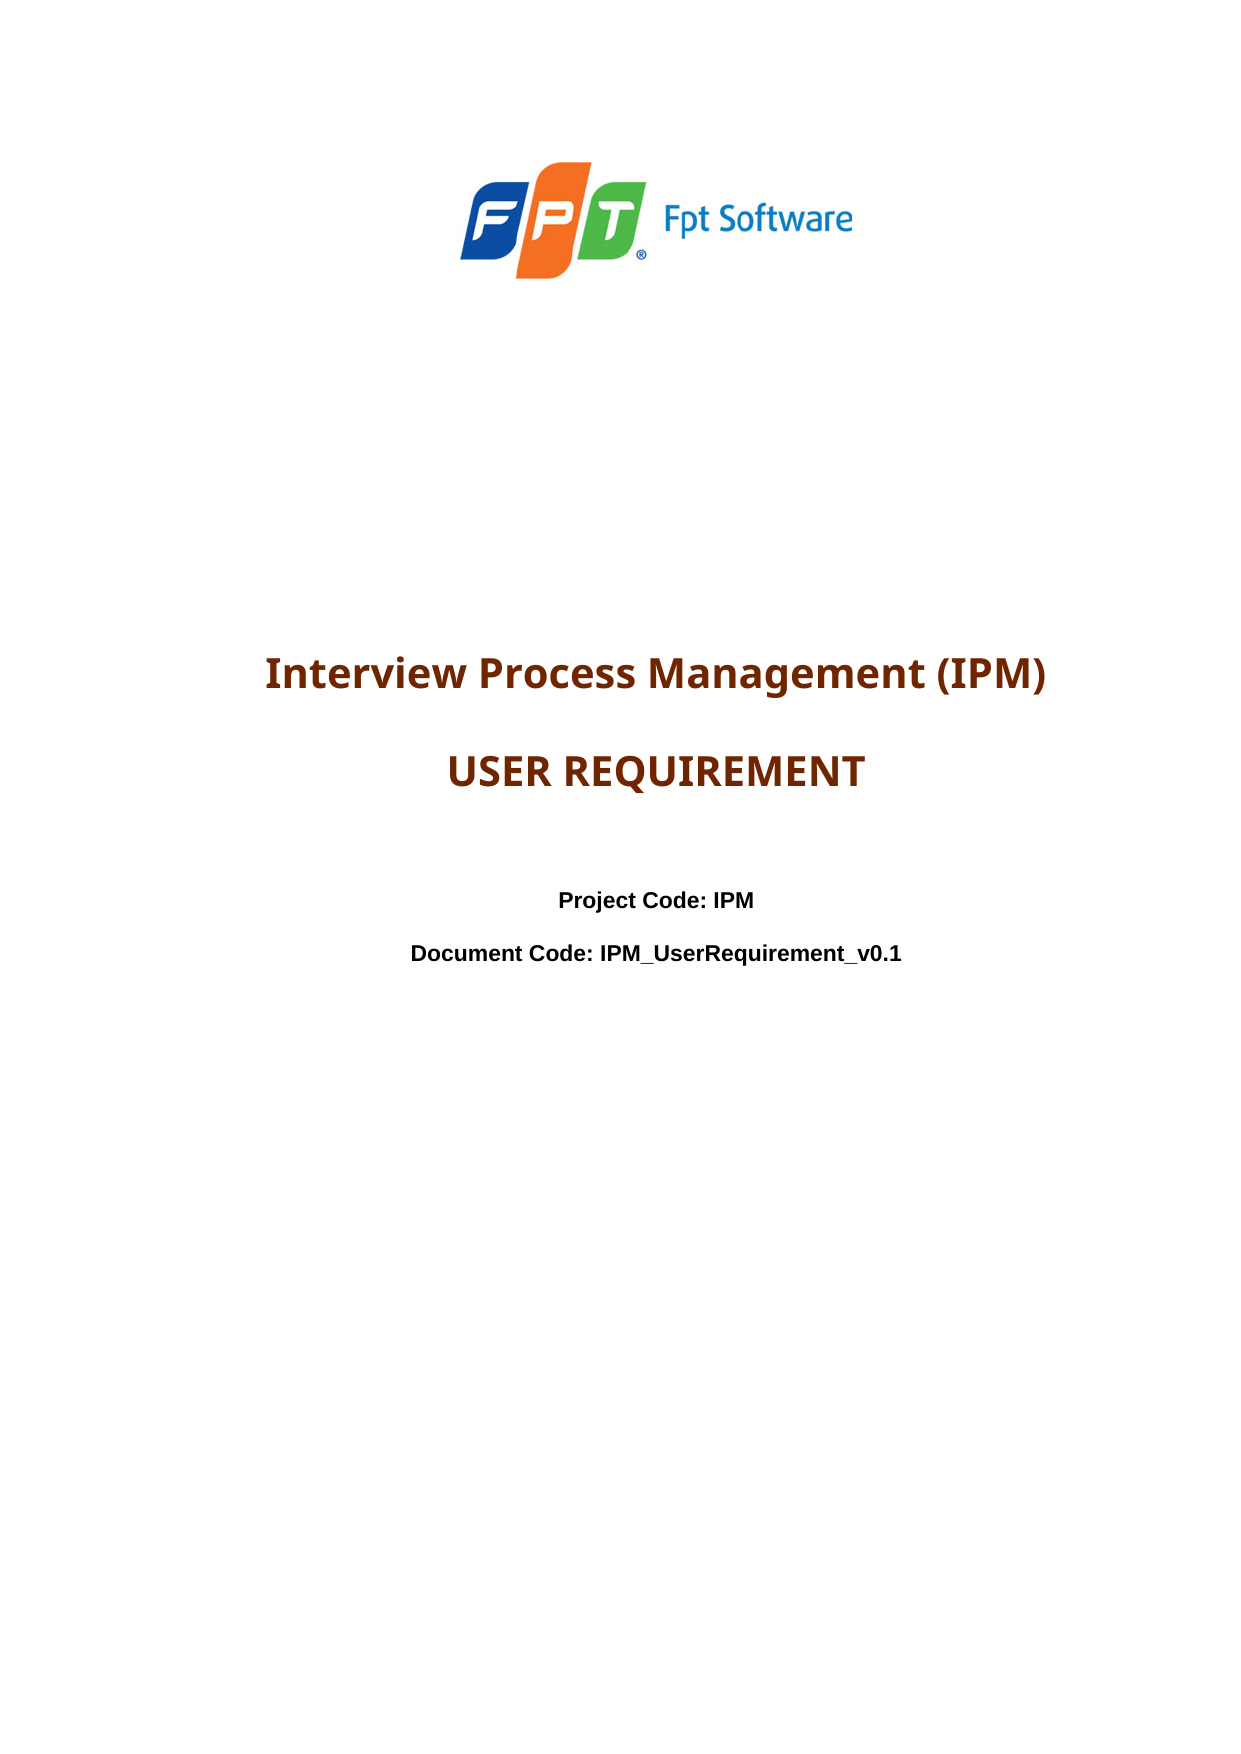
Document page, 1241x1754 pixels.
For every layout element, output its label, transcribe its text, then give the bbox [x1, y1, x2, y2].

picture [460, 162, 853, 279]
text Project Code: IPM [187, 887, 1125, 914]
subtitle Interview Process Management (IPM) [187, 644, 1125, 701]
subtitle USER REQUIREMENT [187, 741, 1125, 798]
text Document Code: IPM_UserRequirement_v0.1 [187, 939, 1125, 966]
